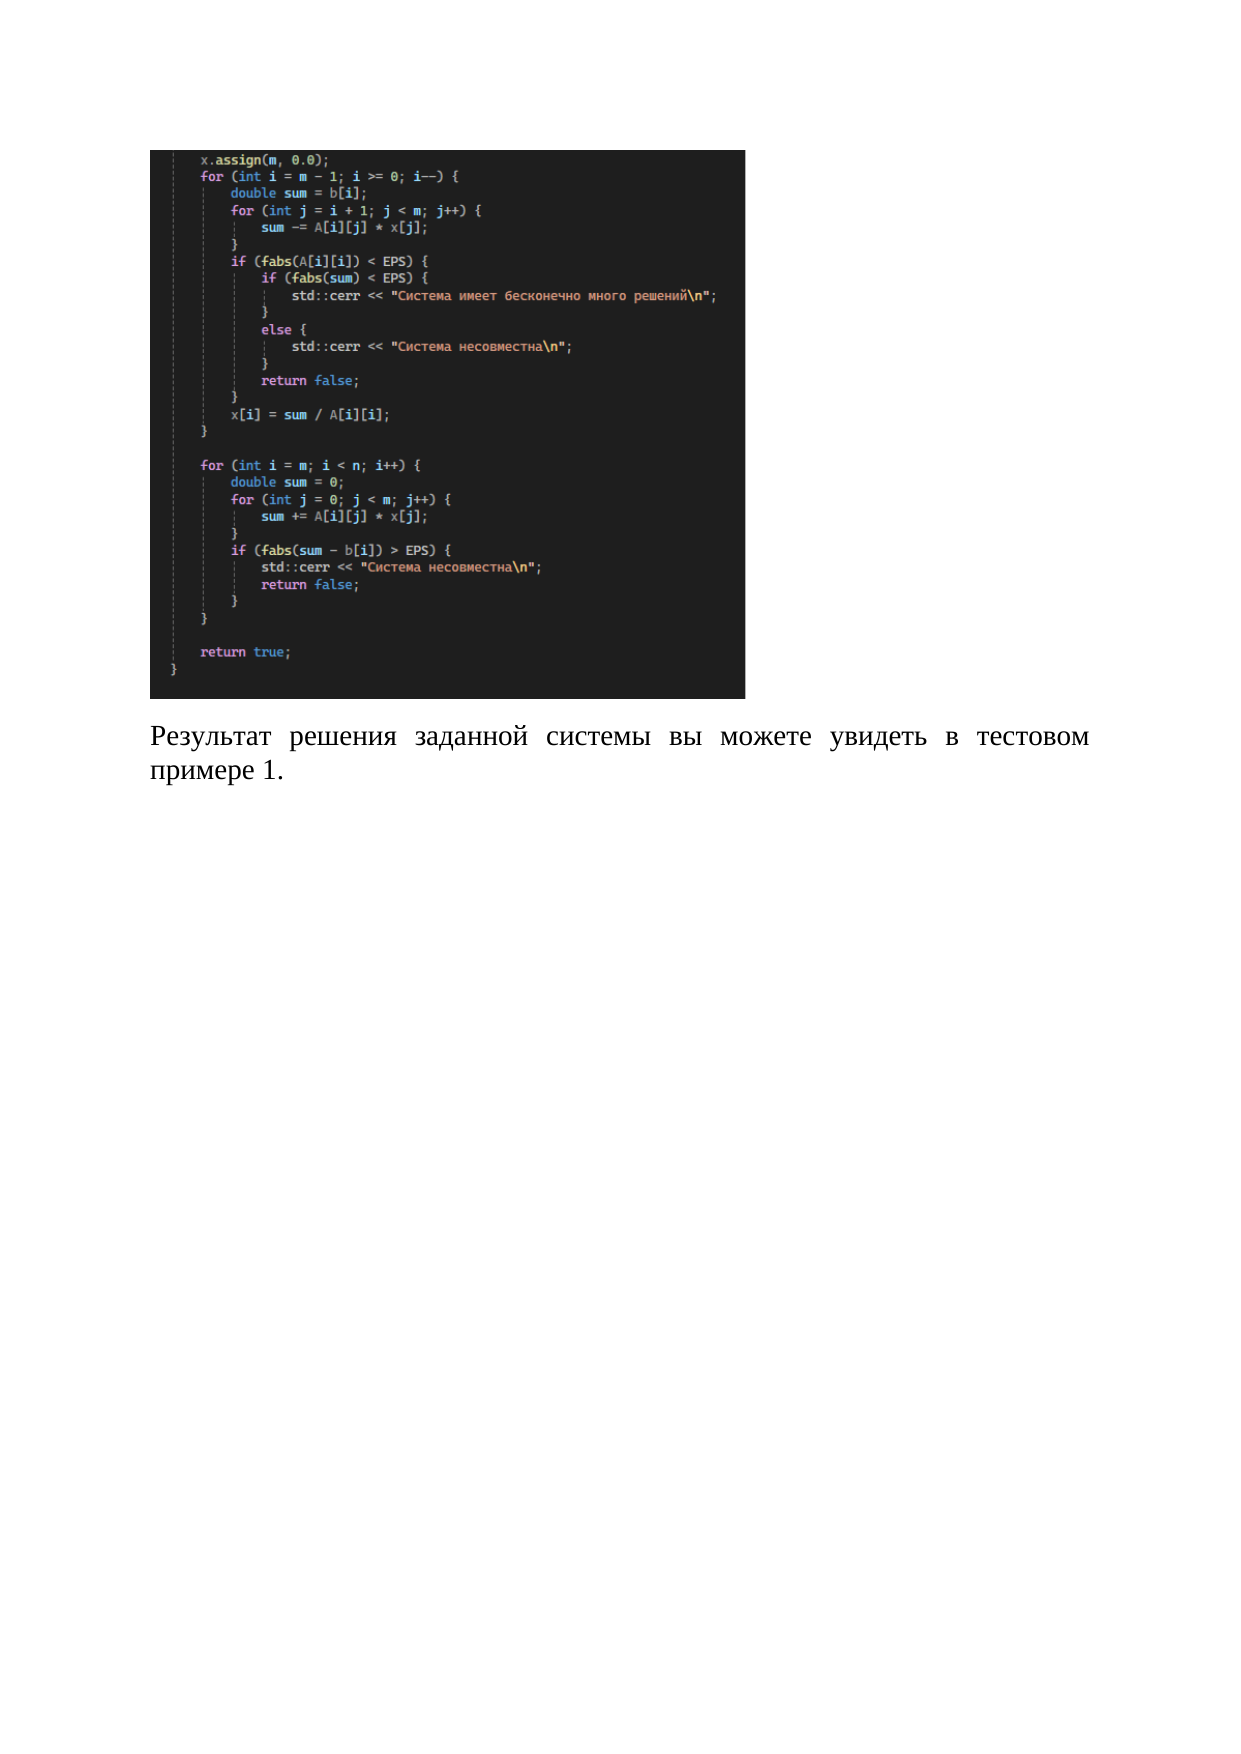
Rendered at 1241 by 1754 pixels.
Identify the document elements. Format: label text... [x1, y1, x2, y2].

picture [150, 150, 746, 699]
text Результат решения заданной системы вы можете увидеть в тестовом примере 1. [150, 718, 1090, 786]
